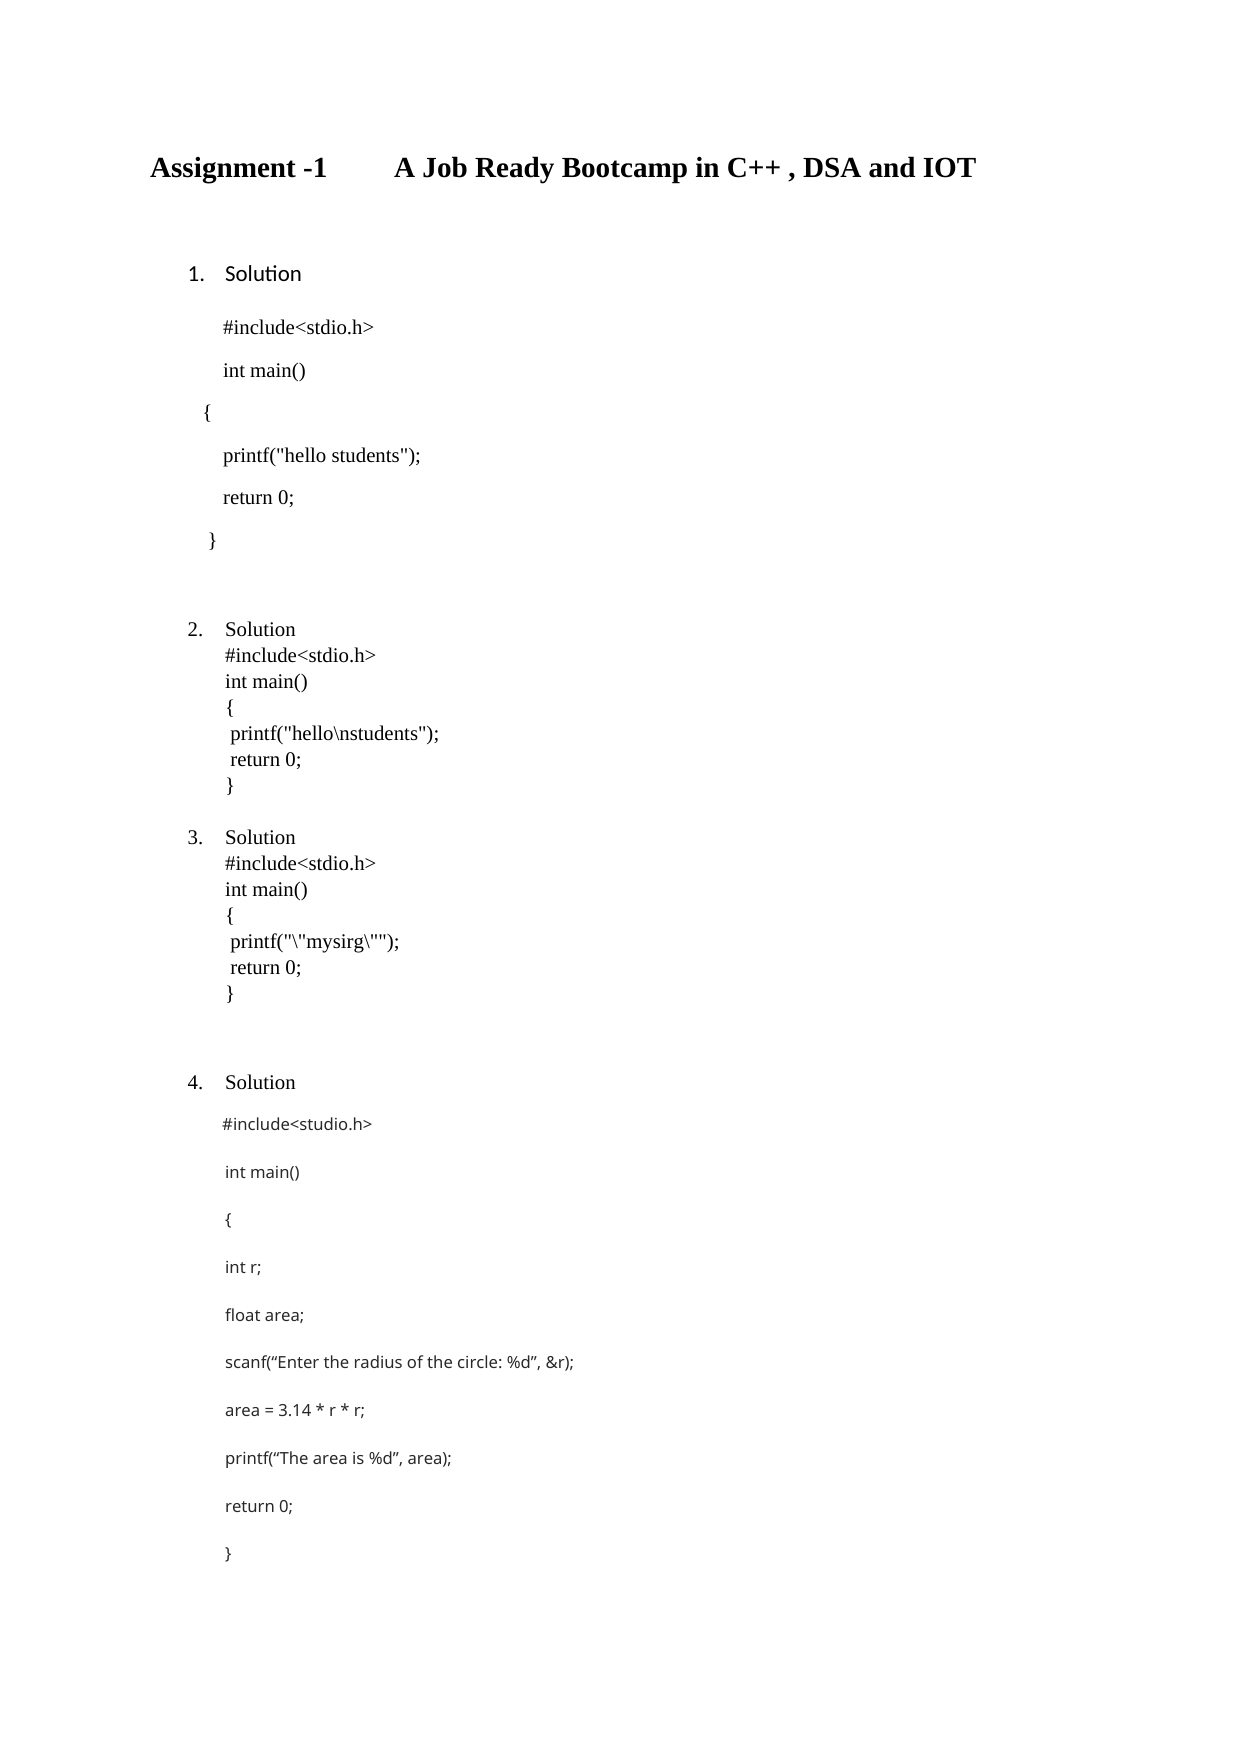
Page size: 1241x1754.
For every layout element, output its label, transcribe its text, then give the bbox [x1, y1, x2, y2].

text int main() [225, 1160, 1090, 1183]
list Solution [187, 1070, 1090, 1094]
list { [225, 903, 1090, 927]
list int main() [225, 877, 1090, 901]
text return 0; [150, 485, 1090, 509]
list Solution [187, 259, 1090, 287]
list int main() [225, 669, 1090, 693]
text float area; [225, 1303, 1090, 1326]
list printf("\"mysirg\""); [225, 929, 1090, 953]
list { [225, 695, 1090, 719]
text { [225, 1208, 1090, 1231]
list #include<stdio.h> [225, 643, 1090, 667]
text #include<stdio.h> [150, 315, 1090, 339]
text } [150, 528, 1090, 552]
list } [225, 981, 1090, 1004]
list #include<stdio.h> [225, 851, 1090, 875]
text #include<studio.h> [187, 1113, 1090, 1135]
text { [150, 400, 1090, 424]
text } [225, 1542, 1090, 1565]
text int r; [225, 1256, 1090, 1278]
list return 0; [225, 954, 1090, 979]
text int main() [150, 357, 1090, 382]
list Solution [187, 825, 1090, 849]
list return 0; [225, 747, 1090, 771]
text printf("hello students"); [150, 443, 1090, 467]
text area = 3.14 * r * r; [225, 1399, 1090, 1422]
text printf(“The area is %d”, area); [225, 1447, 1090, 1469]
text Assignment -1 A Job Ready Bootcamp in C++ , DSA and IOT [150, 150, 1090, 183]
list } [225, 773, 1090, 797]
text return 0; [225, 1494, 1090, 1517]
list printf("hello\nstudents"); [225, 721, 1090, 745]
list Solution [187, 617, 1090, 641]
text scanf(“Enter the radius of the circle: %d”, &r); [225, 1351, 1090, 1374]
